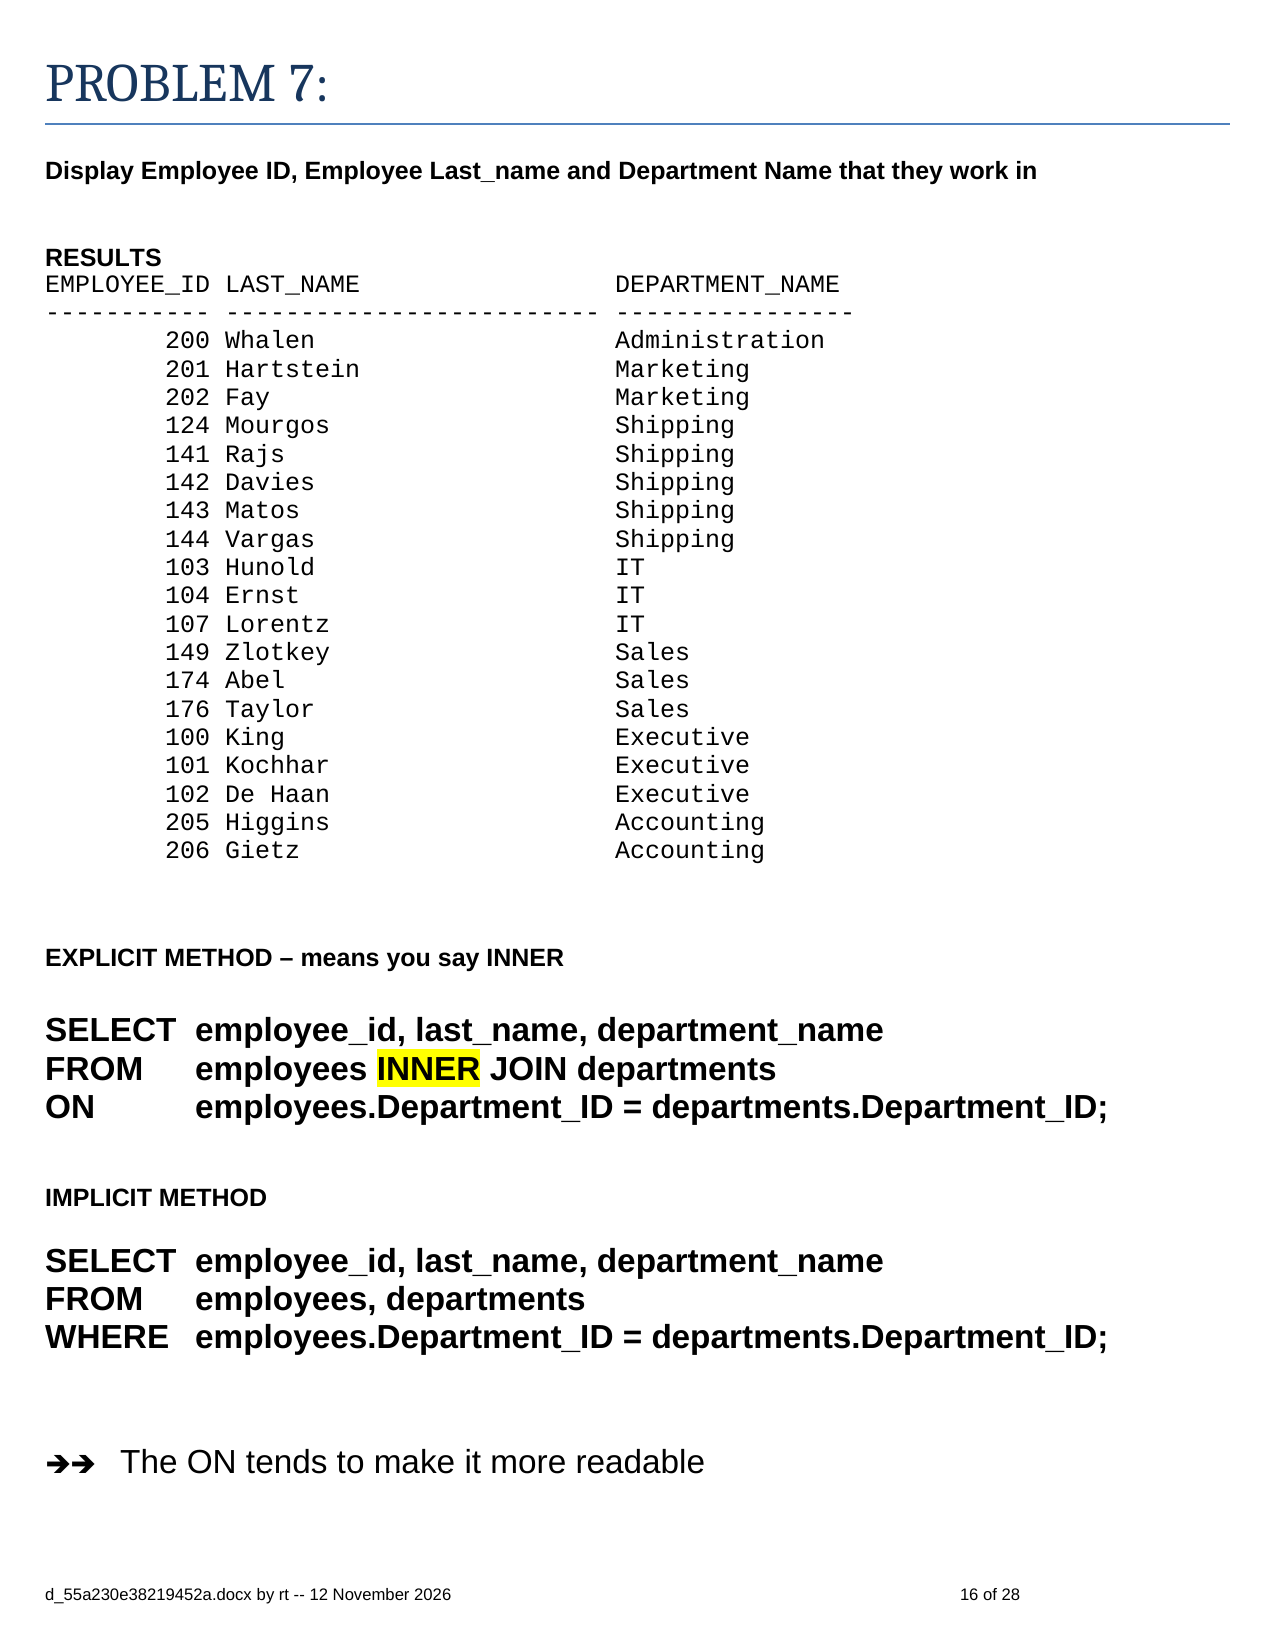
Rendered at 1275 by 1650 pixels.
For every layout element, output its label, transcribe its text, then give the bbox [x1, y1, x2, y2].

text WHERE employees.Department_ID = departments.Department_ID; [45, 1318, 1230, 1356]
text FROM employees, departments [45, 1279, 1230, 1318]
text 149 Zlotkey Sales [45, 640, 1230, 668]
text 201 Hartstein Marketing [45, 356, 1230, 385]
text 205 Higgins Accounting [45, 810, 1230, 838]
title PROBLEM 7: [45, 52, 1230, 123]
text 202 Fay Marketing [45, 385, 1230, 413]
text 104 Ernst IT [45, 583, 1230, 611]
text EXPLICIT METHOD – means you say INNER [45, 943, 1230, 972]
text The ON tends to make it more readable [45, 1442, 1230, 1481]
text Display Employee ID, Employee Last_name and Department Name that they work in [45, 156, 1230, 185]
text 144 Vargas Shipping [45, 526, 1230, 555]
text 174 Abel Sales [45, 668, 1230, 696]
text FROM employees INNER JOIN departments [45, 1049, 377, 1087]
text 101 Kochhar Executive [45, 753, 1230, 781]
text ON employees.Department_ID = departments.Department_ID; [45, 1087, 1230, 1126]
text ----------- ------------------------- ---------------- [45, 300, 1230, 328]
text 142 Davies Shipping [45, 470, 1230, 498]
text 103 Hunold IT [45, 555, 1230, 583]
text 200 Whalen Administration [45, 328, 1230, 356]
text SELECT employee_id, last_name, department_name [45, 1010, 1230, 1049]
text FROM employees INNER JOIN departments [480, 1049, 1230, 1087]
text 100 King Executive [45, 725, 1230, 753]
text RESULTS [45, 243, 1230, 271]
text 141 Rajs Shipping [45, 441, 1230, 470]
text SELECT employee_id, last_name, department_name [45, 1241, 1230, 1279]
text IMPLICIT METHOD [45, 1183, 1230, 1212]
text 124 Mourgos Shipping [45, 413, 1230, 441]
text 107 Lorentz IT [45, 611, 1230, 640]
text 143 Matos Shipping [45, 498, 1230, 526]
text EMPLOYEE_ID LAST_NAME DEPARTMENT_NAME [45, 271, 1230, 300]
text 176 Taylor Sales [45, 696, 1230, 725]
text 102 De Haan Executive [45, 781, 1230, 810]
text 206 Gietz Accounting [45, 838, 1230, 866]
